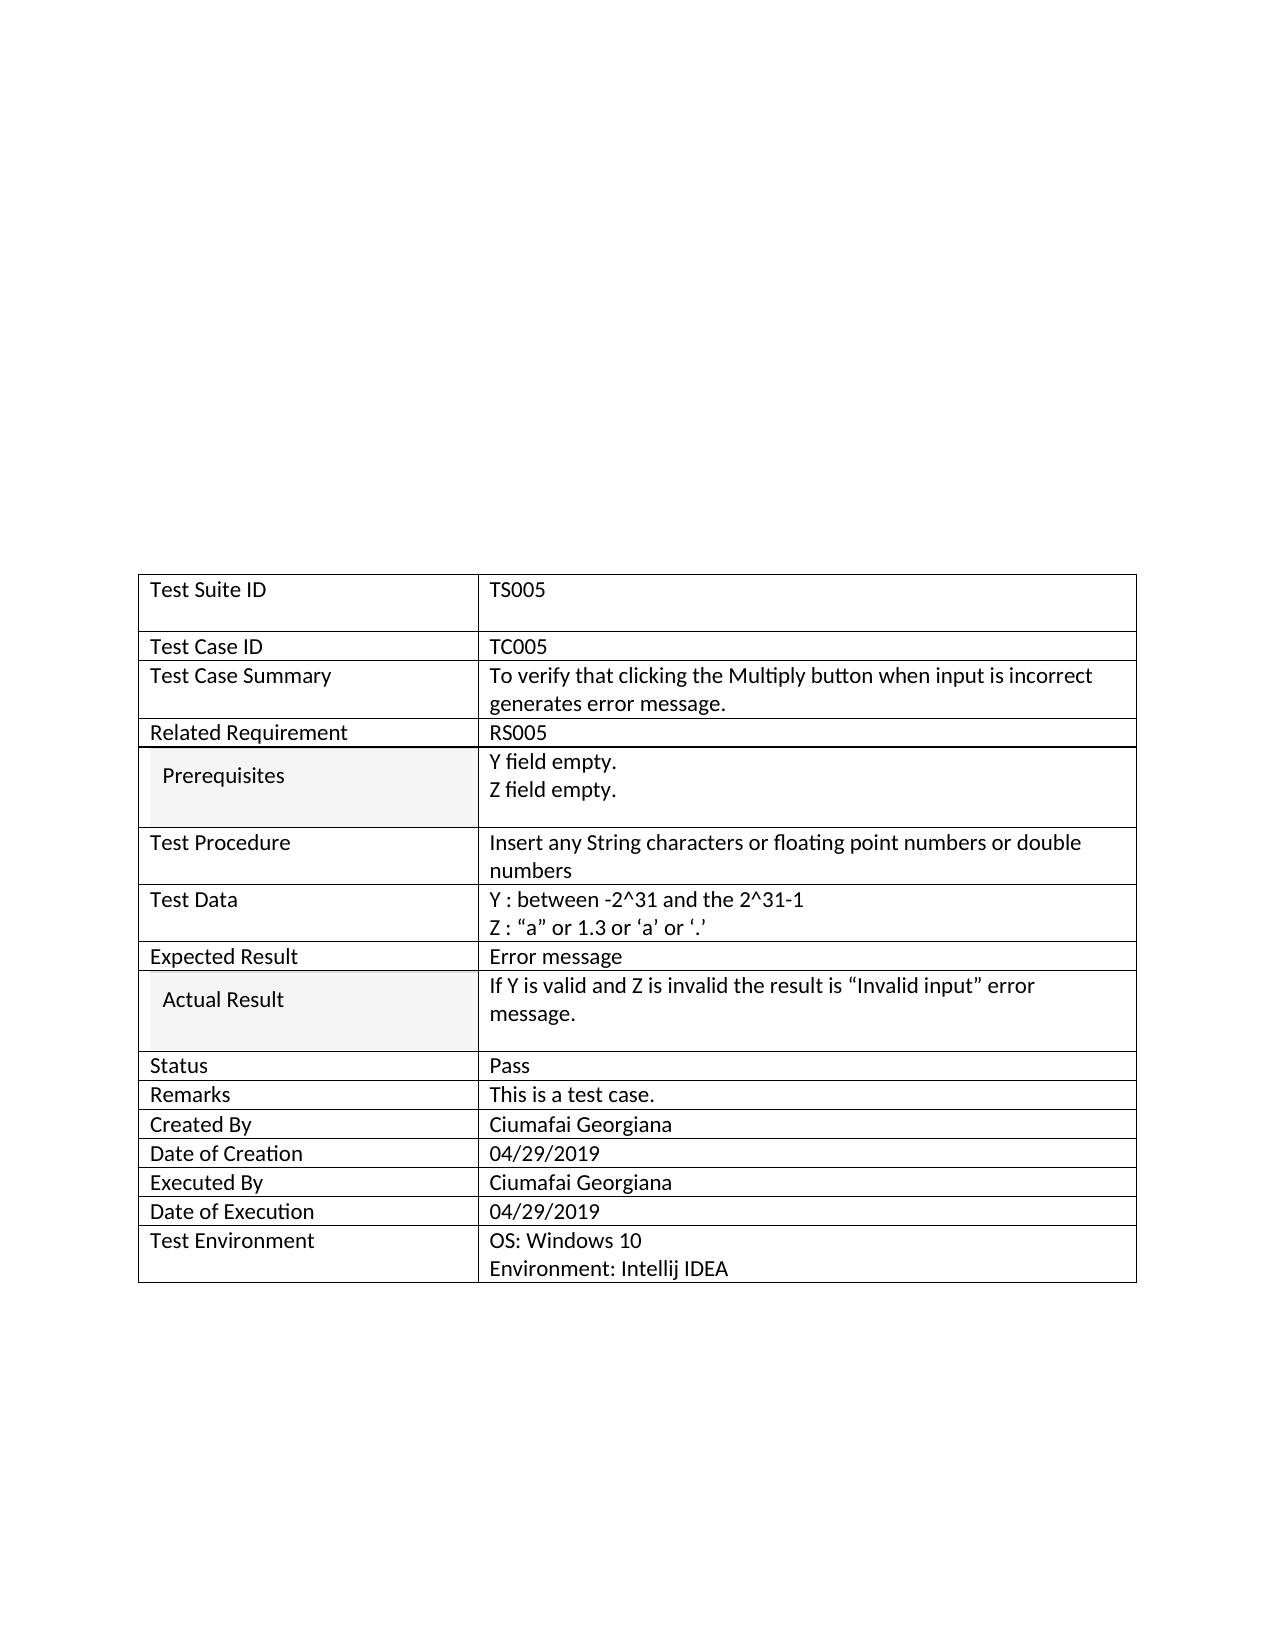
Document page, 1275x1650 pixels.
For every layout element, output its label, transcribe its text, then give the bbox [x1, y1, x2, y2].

table_cell Date of Creation [139, 1139, 478, 1167]
table_cell [139, 748, 150, 827]
table_cell To verify that clicking the Multiply button when input is incorrect generates error message. [479, 661, 1136, 717]
table_header TS005 [479, 575, 1136, 631]
table_cell 04/29/2019 [479, 1139, 1136, 1167]
table_cell RS005 [479, 719, 1136, 746]
table_cell Insert any String characters or floating point numbers or double numbers [479, 828, 1136, 884]
table_cell Ciumafai Georgiana [479, 1168, 1136, 1196]
table_cell Status [139, 1052, 478, 1079]
table_header Test Suite ID [139, 575, 478, 631]
table_cell Y : between -2^31 and the 2^31-1 Z : “a” or 1.3 or ‘a’ or ‘.’ [479, 885, 1136, 941]
table_cell Related Requirement [139, 719, 478, 746]
table_cell Remarks [139, 1081, 478, 1109]
table_cell Test Environment [139, 1226, 478, 1282]
table_cell Test Case ID [139, 632, 478, 660]
table_cell Test Data [139, 885, 478, 941]
table_cell Ciumafai Georgiana [479, 1110, 1136, 1138]
table_cell Test Procedure [139, 828, 478, 884]
table_cell Date of Execution [139, 1197, 478, 1225]
table_cell 04/29/2019 [479, 1197, 1136, 1225]
table_cell Created By [139, 1110, 478, 1138]
table_cell Executed By [139, 1168, 478, 1196]
table_cell OS: Windows 10 Environment: Intellij IDEA [479, 1226, 1136, 1282]
table_cell If Y is valid and Z is invalid the result is “Invalid input” error message. [479, 971, 1136, 1051]
table_cell Y field empty. Z field empty. [479, 748, 1136, 827]
table_cell TC005 [479, 632, 1136, 660]
table_cell Pass [479, 1052, 1136, 1079]
table_cell Error message [479, 942, 1136, 970]
table_cell This is a test case. [479, 1081, 1136, 1109]
table_cell Expected Result [139, 942, 478, 970]
table_cell Test Case Summary [139, 661, 478, 717]
table_cell [139, 971, 478, 1051]
